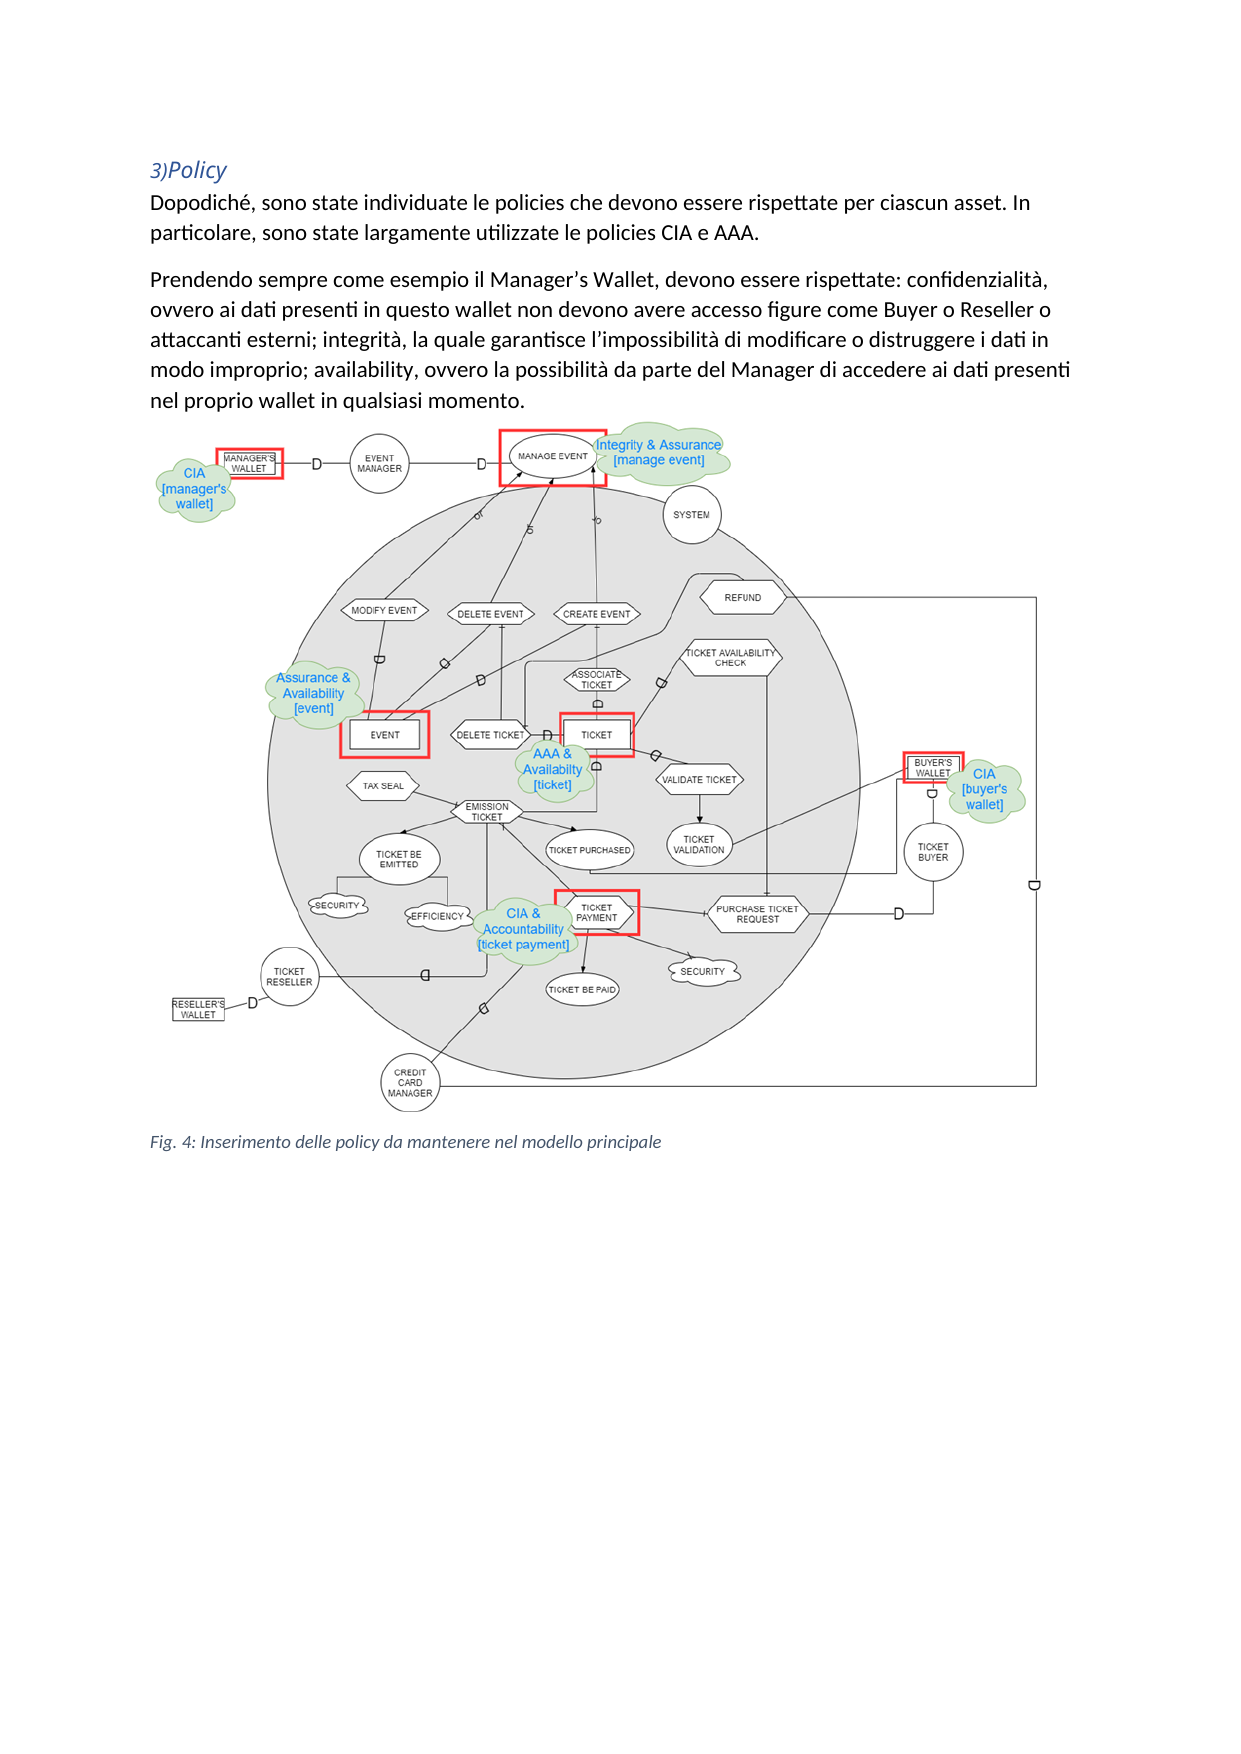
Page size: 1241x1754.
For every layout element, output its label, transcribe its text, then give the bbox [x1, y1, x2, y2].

picture [150, 416, 1044, 1112]
text Fig. 4: Inserimento delle policy da mantenere nel modello principale [150, 1130, 1090, 1153]
subtitle 3)Policy [150, 154, 1090, 185]
text Dopodiché, sono state individuate le policies che devono essere rispettate per ciascun asset. In particolare, sono state largamente utilizzate le policies CIA e AAA. [150, 188, 1090, 246]
